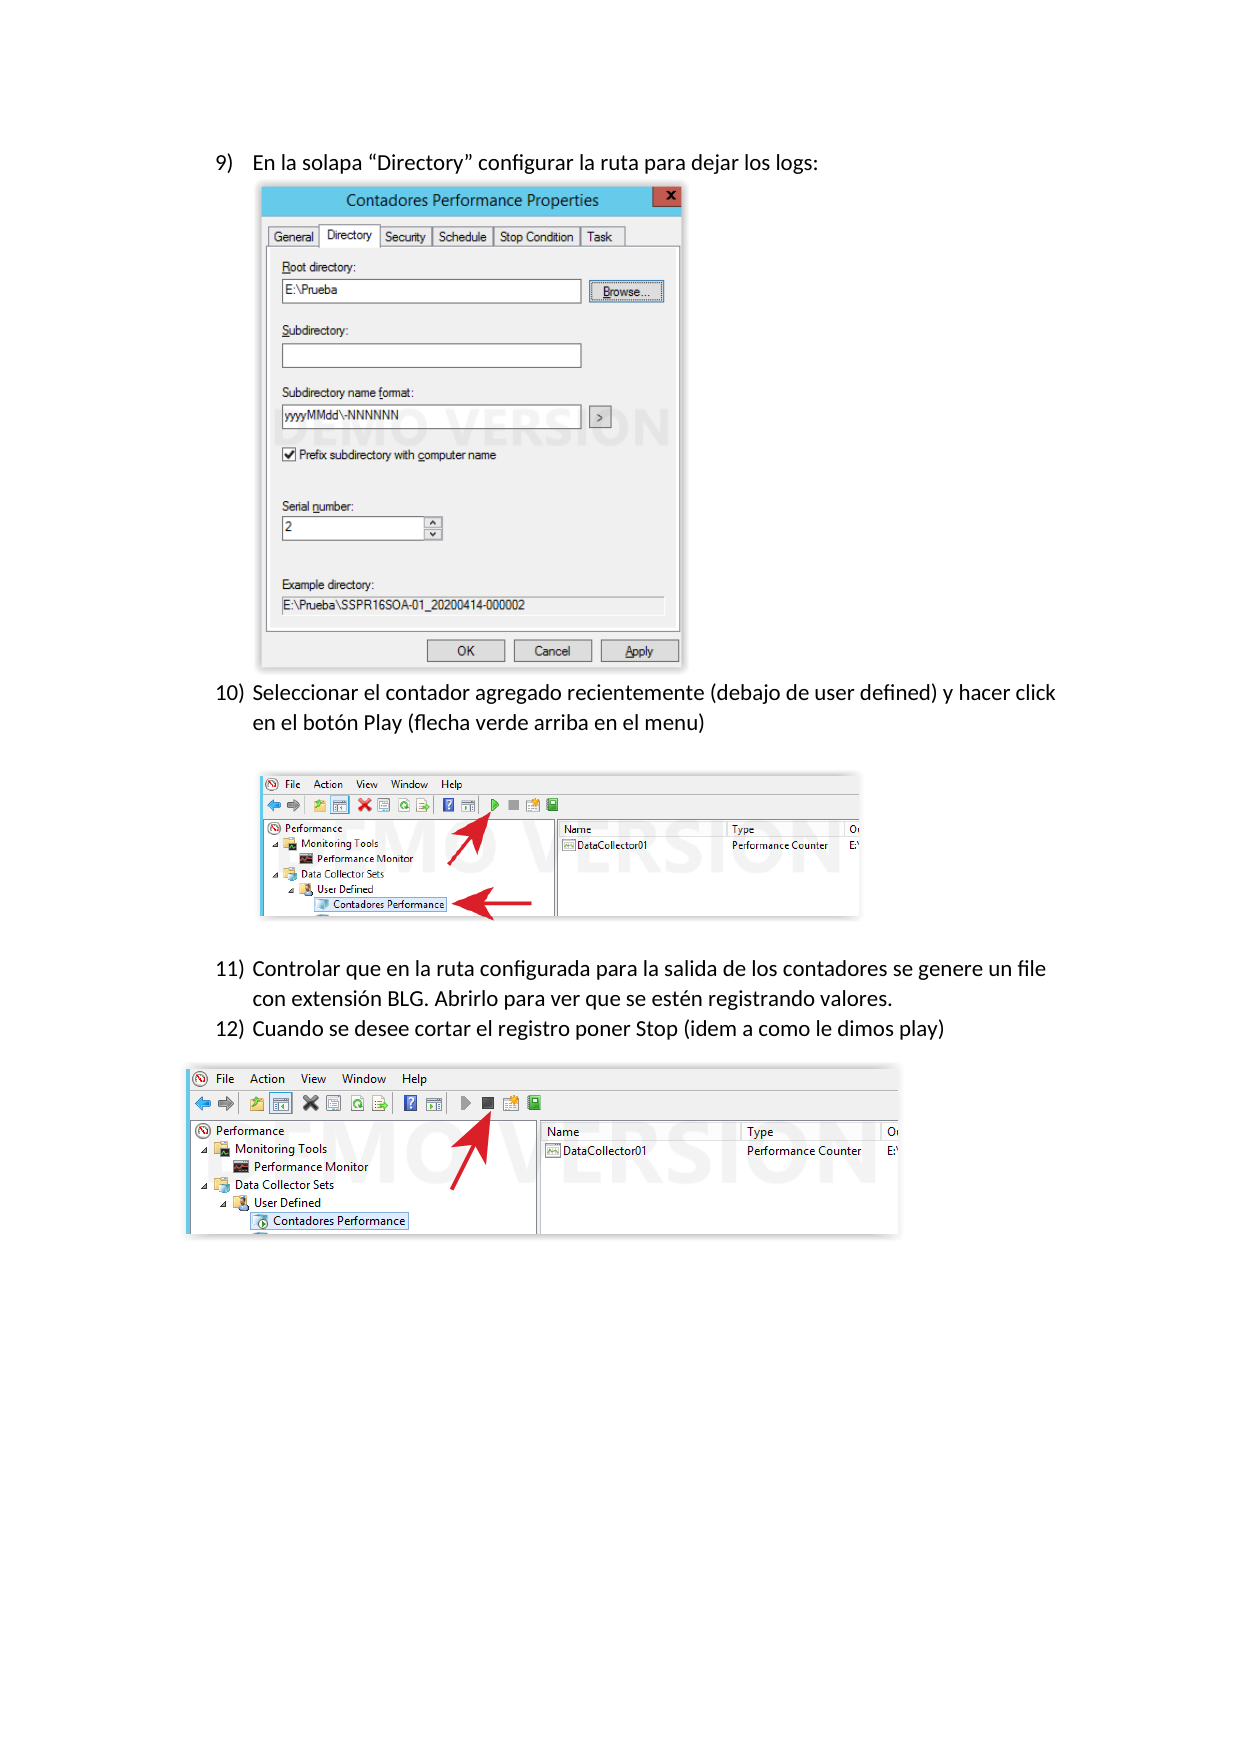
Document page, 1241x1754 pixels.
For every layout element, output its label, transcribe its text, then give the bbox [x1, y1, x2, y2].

list Controlar que en la ruta configurada para la salida de los contadores se genere un file con extensión BLG. Abrirlo para ver que se estén registrando valores. [215, 954, 1063, 1012]
picture [252, 177, 690, 676]
list En la solapa “Directory” configurar la ruta para dejar los logs: [215, 148, 1063, 176]
list Seleccionar el contador agregado recientemente (debajo de user defined) y hacer click en el botón Play (flecha verde arriba en el menu) [215, 678, 1063, 736]
picture [177, 1061, 905, 1243]
list Cuando se desee cortar el registro poner Stop (idem a como le dimos play) [215, 1014, 1063, 1042]
picture [252, 768, 865, 922]
